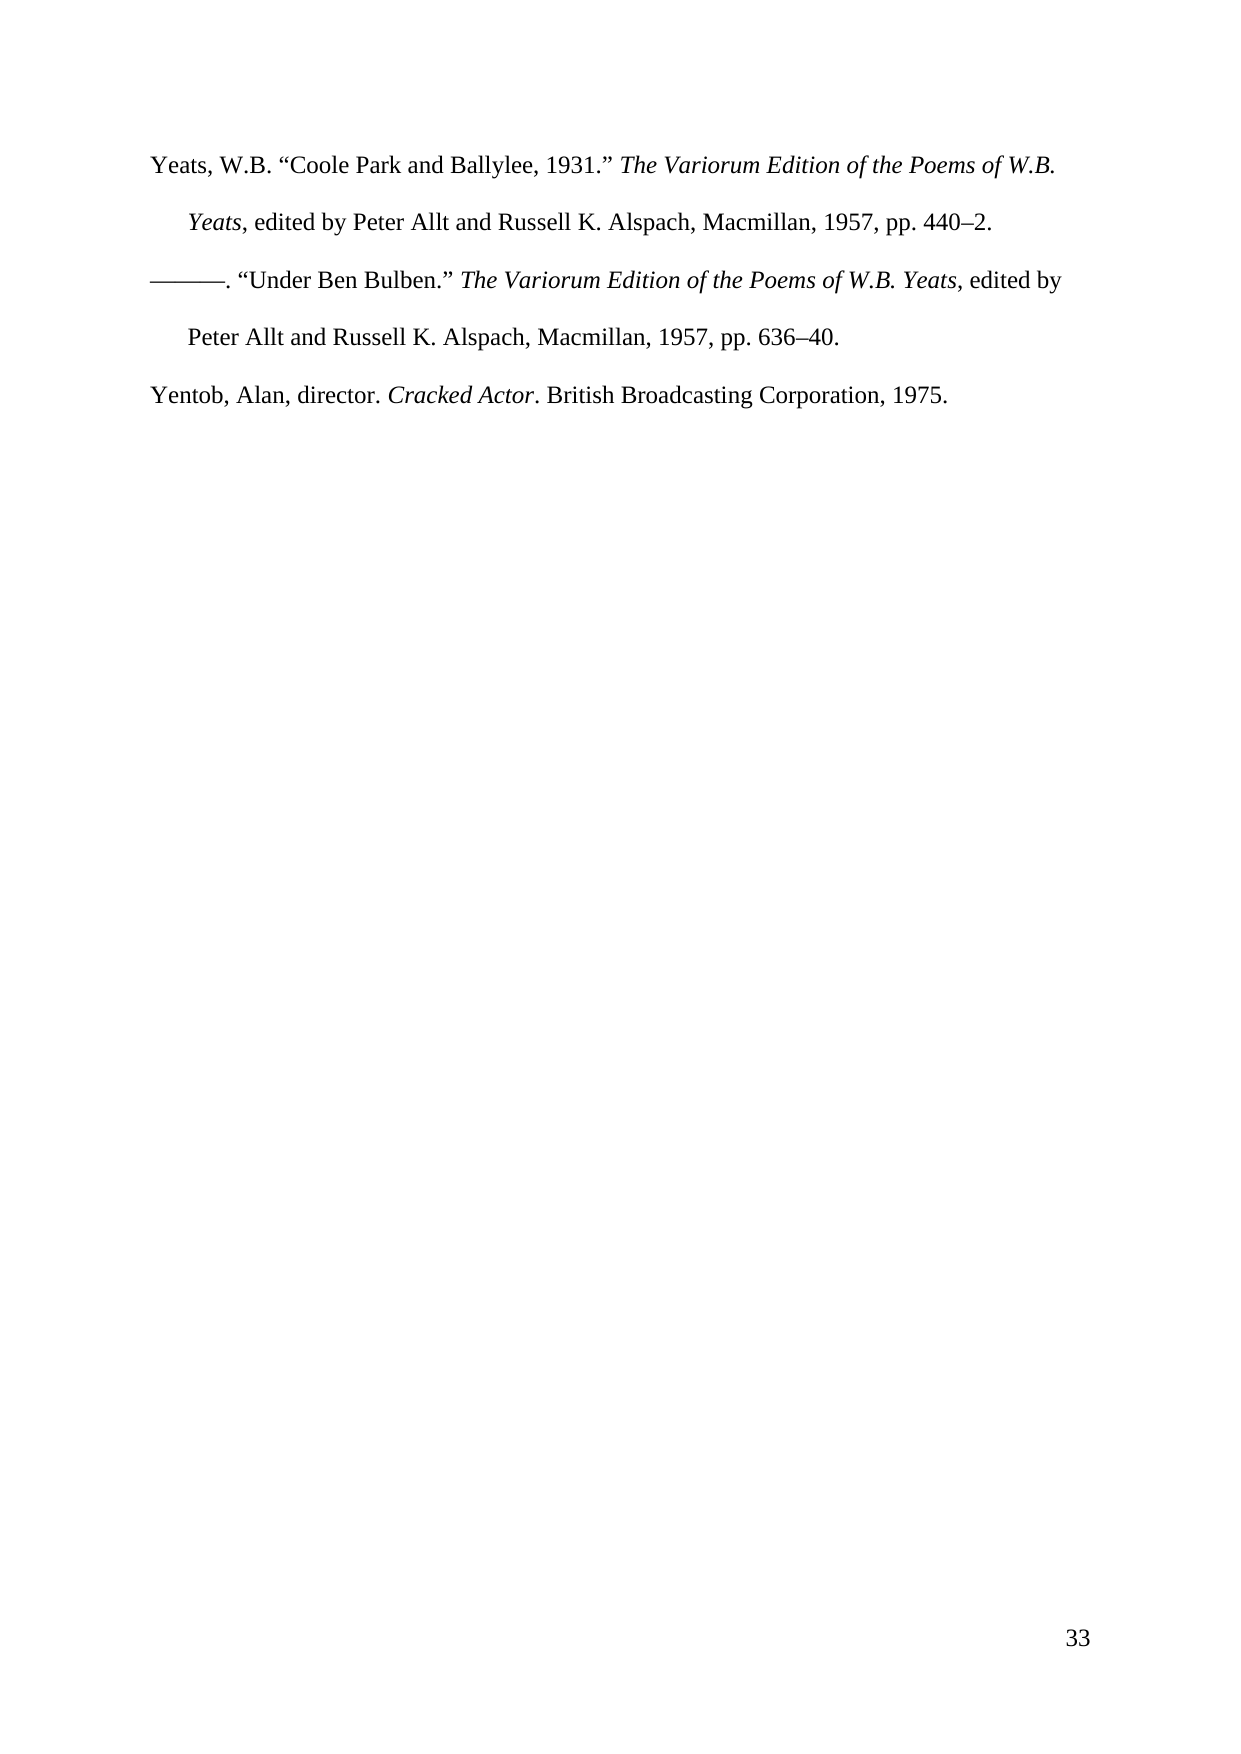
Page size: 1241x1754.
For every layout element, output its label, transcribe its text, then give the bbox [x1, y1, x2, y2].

text Yeats, W.B. “Coole Park and Ballylee, 1931.” The Variorum Edition of the Poems of W.B. Yeats, edited by Peter Allt and Russell K. Alspach, Macmillan, 1957, pp. 440–2. [150, 150, 1090, 236]
text Yentob, Alan, director. Cracked Actor. British Broadcasting Corporation, 1975. [150, 380, 1090, 409]
text ———. “Under Ben Bulben.” The Variorum Edition of the Poems of W.B. Yeats, edited by Peter Allt and Russell K. Alspach, Macmillan, 1957, pp. 636–40. [150, 265, 1090, 351]
